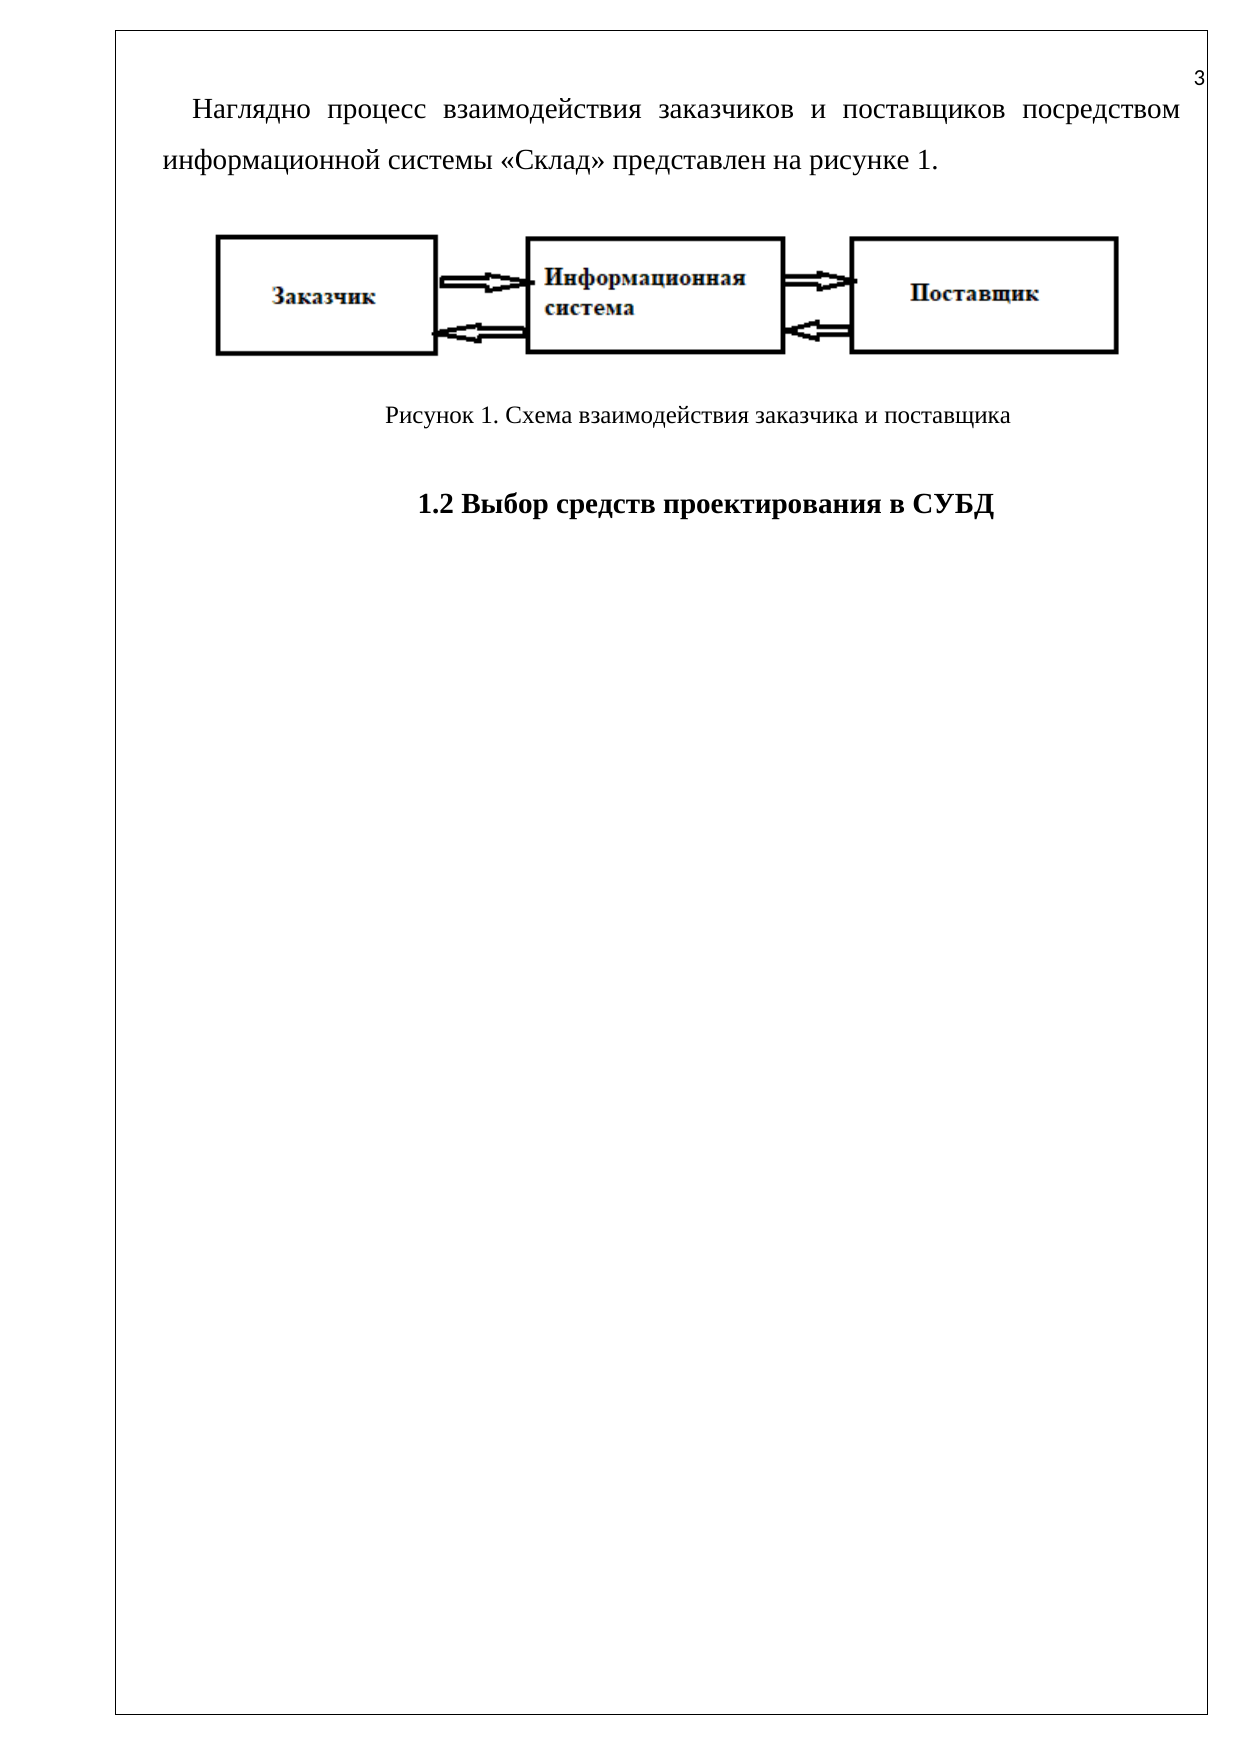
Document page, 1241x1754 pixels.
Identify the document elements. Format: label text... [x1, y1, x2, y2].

text Наглядно процесс взаимодействия заказчиков и поставщиков посредством информационной системы «Склад» представлен на рисунке 1. [162, 91, 1181, 175]
picture [191, 192, 1194, 386]
text Рисунок 1. Схема взаимодействия заказчика и поставщика [118, 400, 1205, 428]
list Выбор средств проектирования в СУБД [207, 486, 1205, 519]
